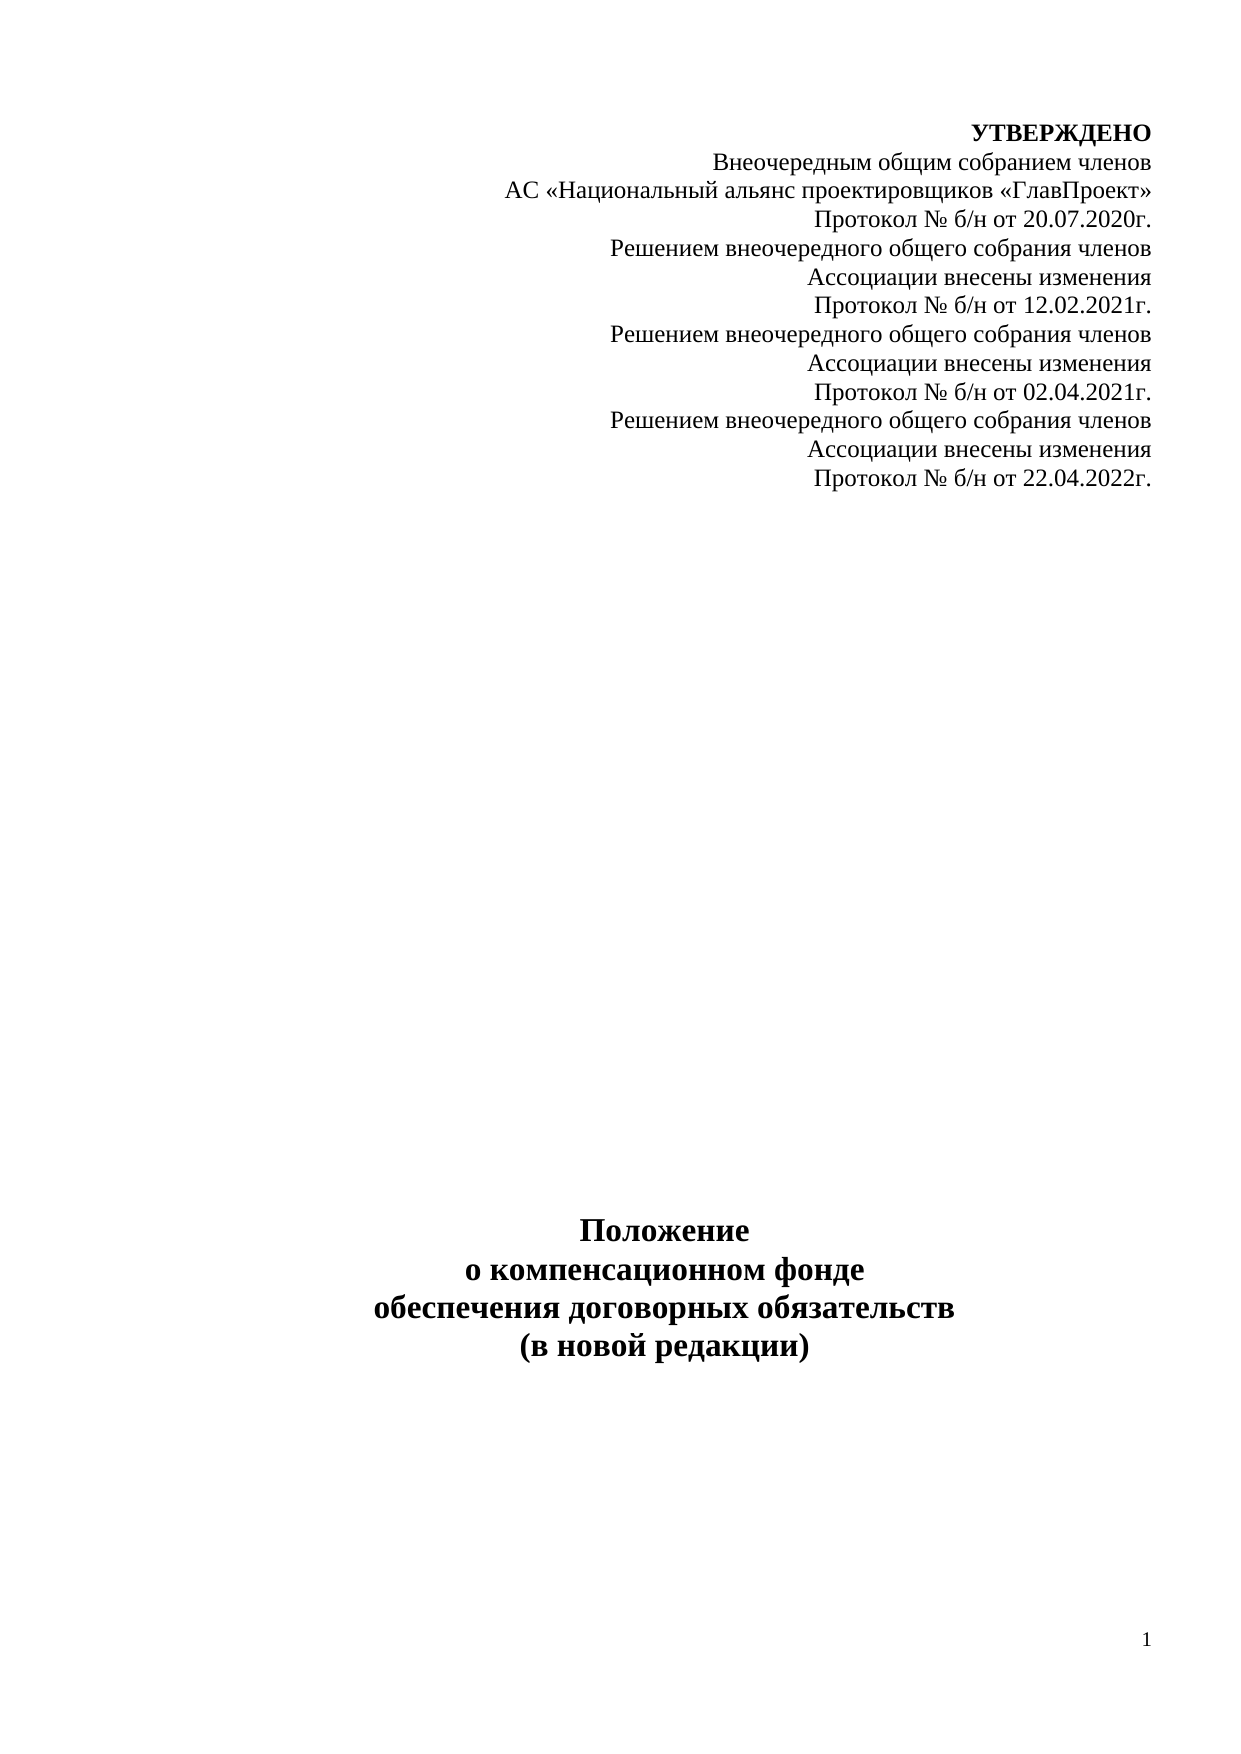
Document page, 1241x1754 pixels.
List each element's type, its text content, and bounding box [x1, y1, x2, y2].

text Протокол № б/н от 22.04.2022г. [783, 463, 1152, 492]
text обеспечения договорных обязательств [177, 1287, 1152, 1326]
text Внеочередным общим собранием членов [177, 147, 1152, 176]
text о компенсационном фонде [177, 1249, 1152, 1287]
text АС «Национальный альянс проектировщиков «ГлавПроект» [177, 176, 1152, 204]
text Ассоциации внесены изменения [738, 434, 1152, 463]
text Протокол № б/н от 12.02.2021г. [783, 291, 1152, 319]
text Протокол № б/н от 02.04.2021г. [783, 377, 1152, 406]
text Ассоциации внесены изменения [738, 348, 1152, 377]
text Ассоциации внесены изменения [738, 262, 1152, 291]
text Решением внеочередного общего собрания членов [177, 233, 1152, 262]
text Положение [177, 1211, 1152, 1249]
text Решением внеочередного общего собрания членов [177, 406, 1152, 434]
text Решением внеочередного общего собрания членов [177, 319, 1152, 348]
text УТВЕРЖДЕНО [177, 118, 1152, 147]
text (в новой редакции) [177, 1326, 1152, 1364]
text Протокол № б/н от 20.07.2020г. [177, 204, 1152, 233]
